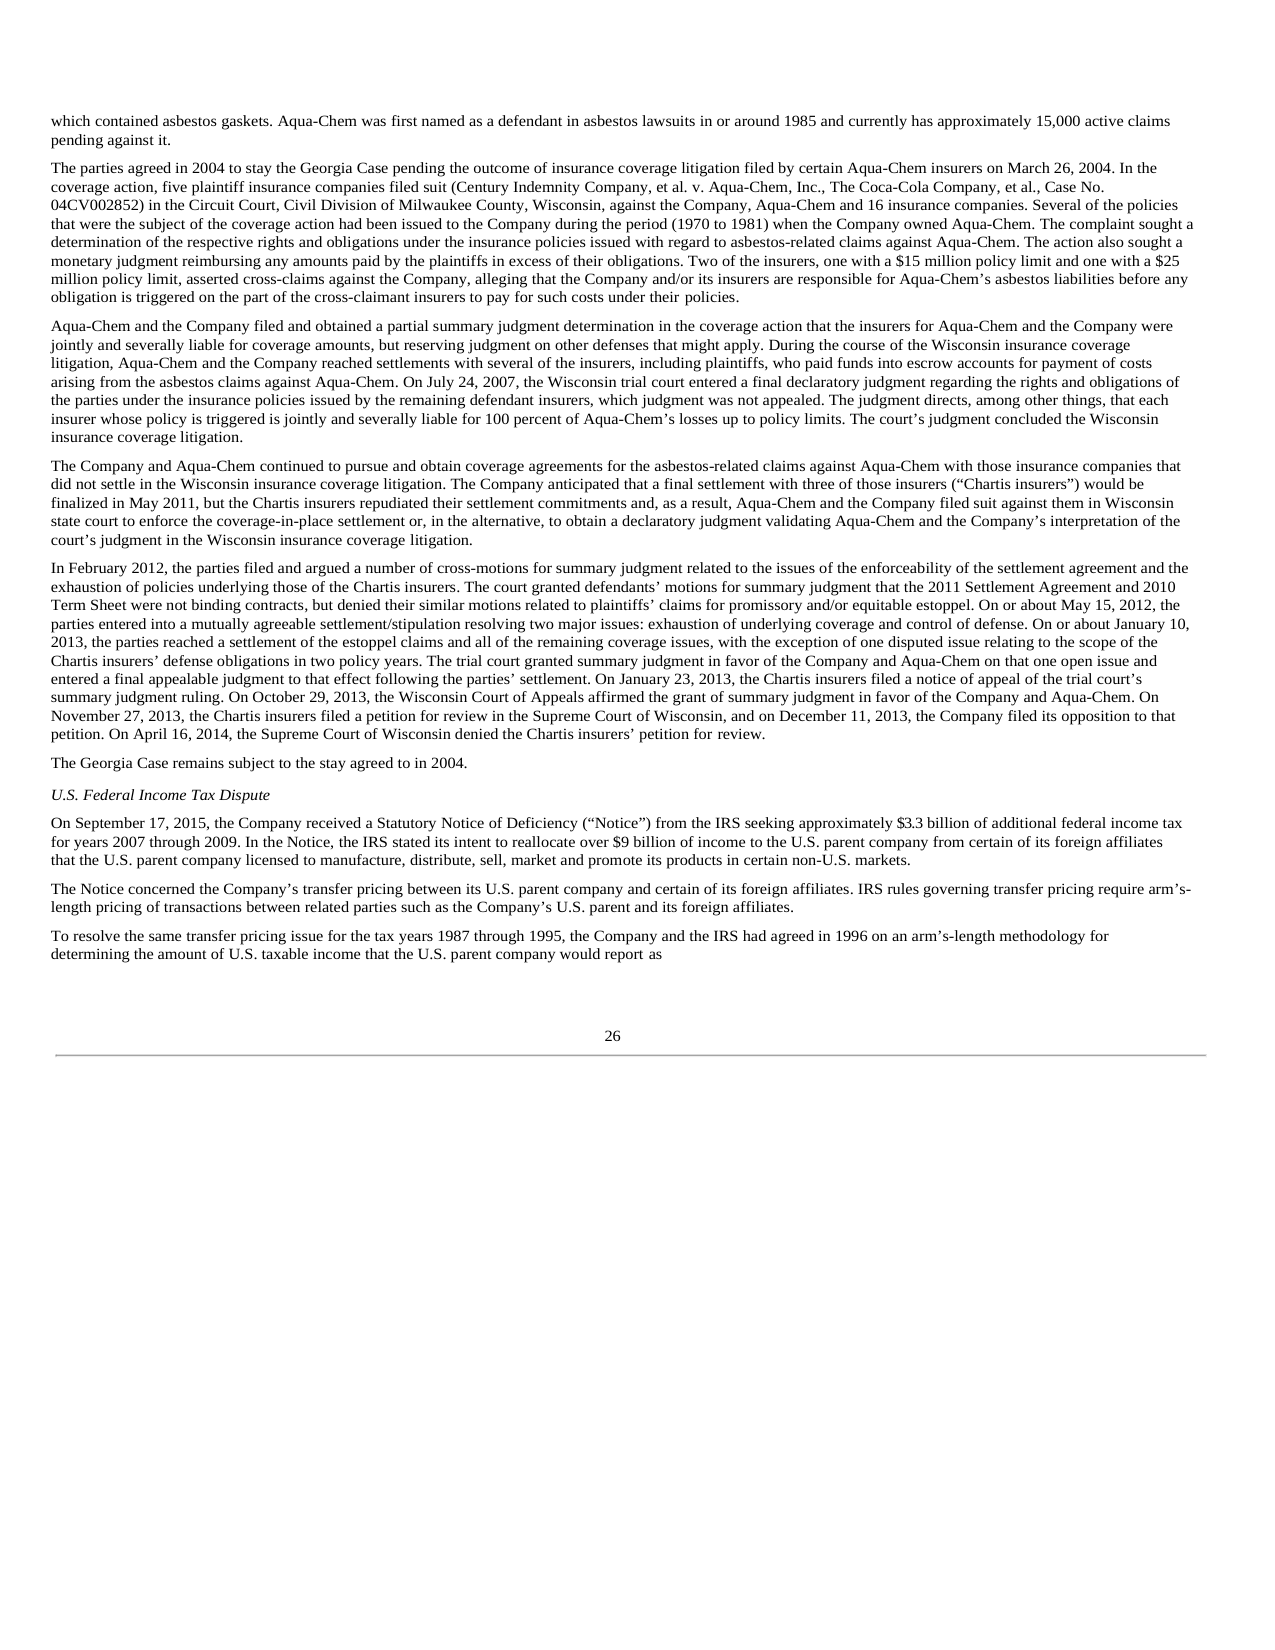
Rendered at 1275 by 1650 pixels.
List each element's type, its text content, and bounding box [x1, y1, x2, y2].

text To resolve the same transfer pricing issue for the tax years 1987 through 1995, the Company and the IRS had agreed in 1996 on an arm’s-length methodology for determining the amount of U.S. taxable income that the U.S. parent company would report as [51, 927, 1189, 963]
text Aqua-Chem and the Company filed and obtained a partial summary judgment determination in the coverage action that the insurers for Aqua-Chem and the Company were jointly and severally liable for coverage amounts, but reserving judgment on other defenses that might apply. During the course of the Wisconsin insurance coverage litigation, Aqua-Chem and the Company reached settlements with several of the insurers, including plaintiffs, who paid funds into escrow accounts for payment of costs arising from the asbestos claims against Aqua-Chem. On July 24, 2007, the Wisconsin trial court entered a final declaratory judgment regarding the rights and obligations of the parties under the insurance policies issued by the remaining defendant insurers, which judgment was not appealed. The judgment directs, among other things, that each insurer whose policy is triggered is jointly and severally liable for 100 percent of Aqua-Chem’s losses up to policy limits. The court’s judgment concluded the Wisconsin insurance coverage litigation. [51, 317, 1190, 446]
text The Notice concerned the Company’s transfer pricing between its U.S. parent company and certain of its foreign affiliates. IRS rules governing transfer pricing require arm’s- length pricing of transactions between related parties such as the Company’s U.S. parent and its foreign affiliates. [51, 880, 1199, 916]
text U.S. Federal Income Tax Dispute [51, 786, 1227, 803]
text On September 17, 2015, the Company received a Statutory Notice of Deficiency (“Notice”) from the IRS seeking approximately $3.3 billion of additional federal income tax for years 2007 through 2009. In the Notice, the IRS stated its intent to reallocate over $9 billion of income to the U.S. parent company from certain of its foreign affiliates that the U.S. parent company licensed to manufacture, distribute, sell, market and promote its products in certain non-U.S. markets. [51, 814, 1184, 869]
text The Company and Aqua-Chem continued to pursue and obtain coverage agreements for the asbestos-related claims against Aqua-Chem with those insurance companies that did not settle in the Wisconsin insurance coverage litigation. The Company anticipated that a final settlement with three of those insurers (“Chartis insurers”) would be finalized in May 2011, but the Chartis insurers repudiated their settlement commitments and, as a result, Aqua-Chem and the Company filed suit against them in Wisconsin state court to enforce the coverage-in-place settlement or, in the alternative, to obtain a declaratory judgment validating Aqua-Chem and the Company’s interpretation of the court’s judgment in the Wisconsin insurance coverage litigation. [51, 457, 1199, 548]
text which contained asbestos gaskets. Aqua-Chem was first named as a defendant in asbestos lawsuits in or around 1985 and currently has approximately 15,000 active claims pending against it. [51, 112, 1179, 149]
text The parties agreed in 2004 to stay the Georgia Case pending the outcome of insurance coverage litigation filed by certain Aqua-Chem insurers on March 26, 2004. In the coverage action, five plaintiff insurance companies filed suit (Century Indemnity Company, et al. v. Aqua-Chem, Inc., The Coca-Cola Company, et al., Case No. 04CV002852) in the Circuit Court, Civil Division of Milwaukee County, Wisconsin, against the Company, Aqua-Chem and 16 insurance companies. Several of the policies that were the subject of the coverage action had been issued to the Company during the period (1970 to 1981) when the Company owned Aqua-Chem. The complaint sought a determination of the respective rights and obligations under the insurance policies issued with regard to asbestos-related claims against Aqua-Chem. The action also sought a monetary judgment reimbursing any amounts paid by the plaintiffs in excess of their obligations. Two of the insurers, one with a $15 million policy limit and one with a $25 million policy limit, asserted cross-claims against the Company, alleging that the Company and/or its insurers are responsible for Aqua-Chem’s asbestos liabilities before any obligation is triggered on the part of the cross-claimant insurers to pay for such costs under their policies. [51, 159, 1199, 306]
text The Georgia Case remains subject to the stay agreed to in 2004. [51, 754, 1227, 772]
text In February 2012, the parties filed and argued a number of cross-motions for summary judgment related to the issues of the enforceability of the settlement agreement and the exhaustion of policies underlying those of the Chartis insurers. The court granted defendants’ motions for summary judgment that the 2011 Settlement Agreement and 2010 Term Sheet were not binding contracts, but denied their similar motions related to plaintiffs’ claims for promissory and/or equitable estoppel. On or about May 15, 2012, the parties entered into a mutually agreeable settlement/stipulation resolving two major issues: exhaustion of underlying coverage and control of defense. On or about January 10, 2013, the parties reached a settlement of the estoppel claims and all of the remaining coverage issues, with the exception of one disputed issue relating to the scope of the Chartis insurers’ defense obligations in two policy years. The trial court granted summary judgment in favor of the Company and Aqua-Chem on that one open issue and entered a final appealable judgment to that effect following the parties’ settlement. On January 23, 2013, the Chartis insurers filed a notice of appeal of the trial court’s summary judgment ruling. On October 29, 2013, the Wisconsin Court of Appeals affirmed the grant of summary judgment in favor of the Company and Aqua-Chem. On November 27, 2013, the Chartis insurers filed a petition for review in the Supreme Court of Wisconsin, and on December 11, 2013, the Company filed its opposition to that petition. On April 16, 2014, the Supreme Court of Wisconsin denied the Chartis insurers’ petition for review. [51, 559, 1202, 743]
text 26 [33, 1026, 1192, 1044]
